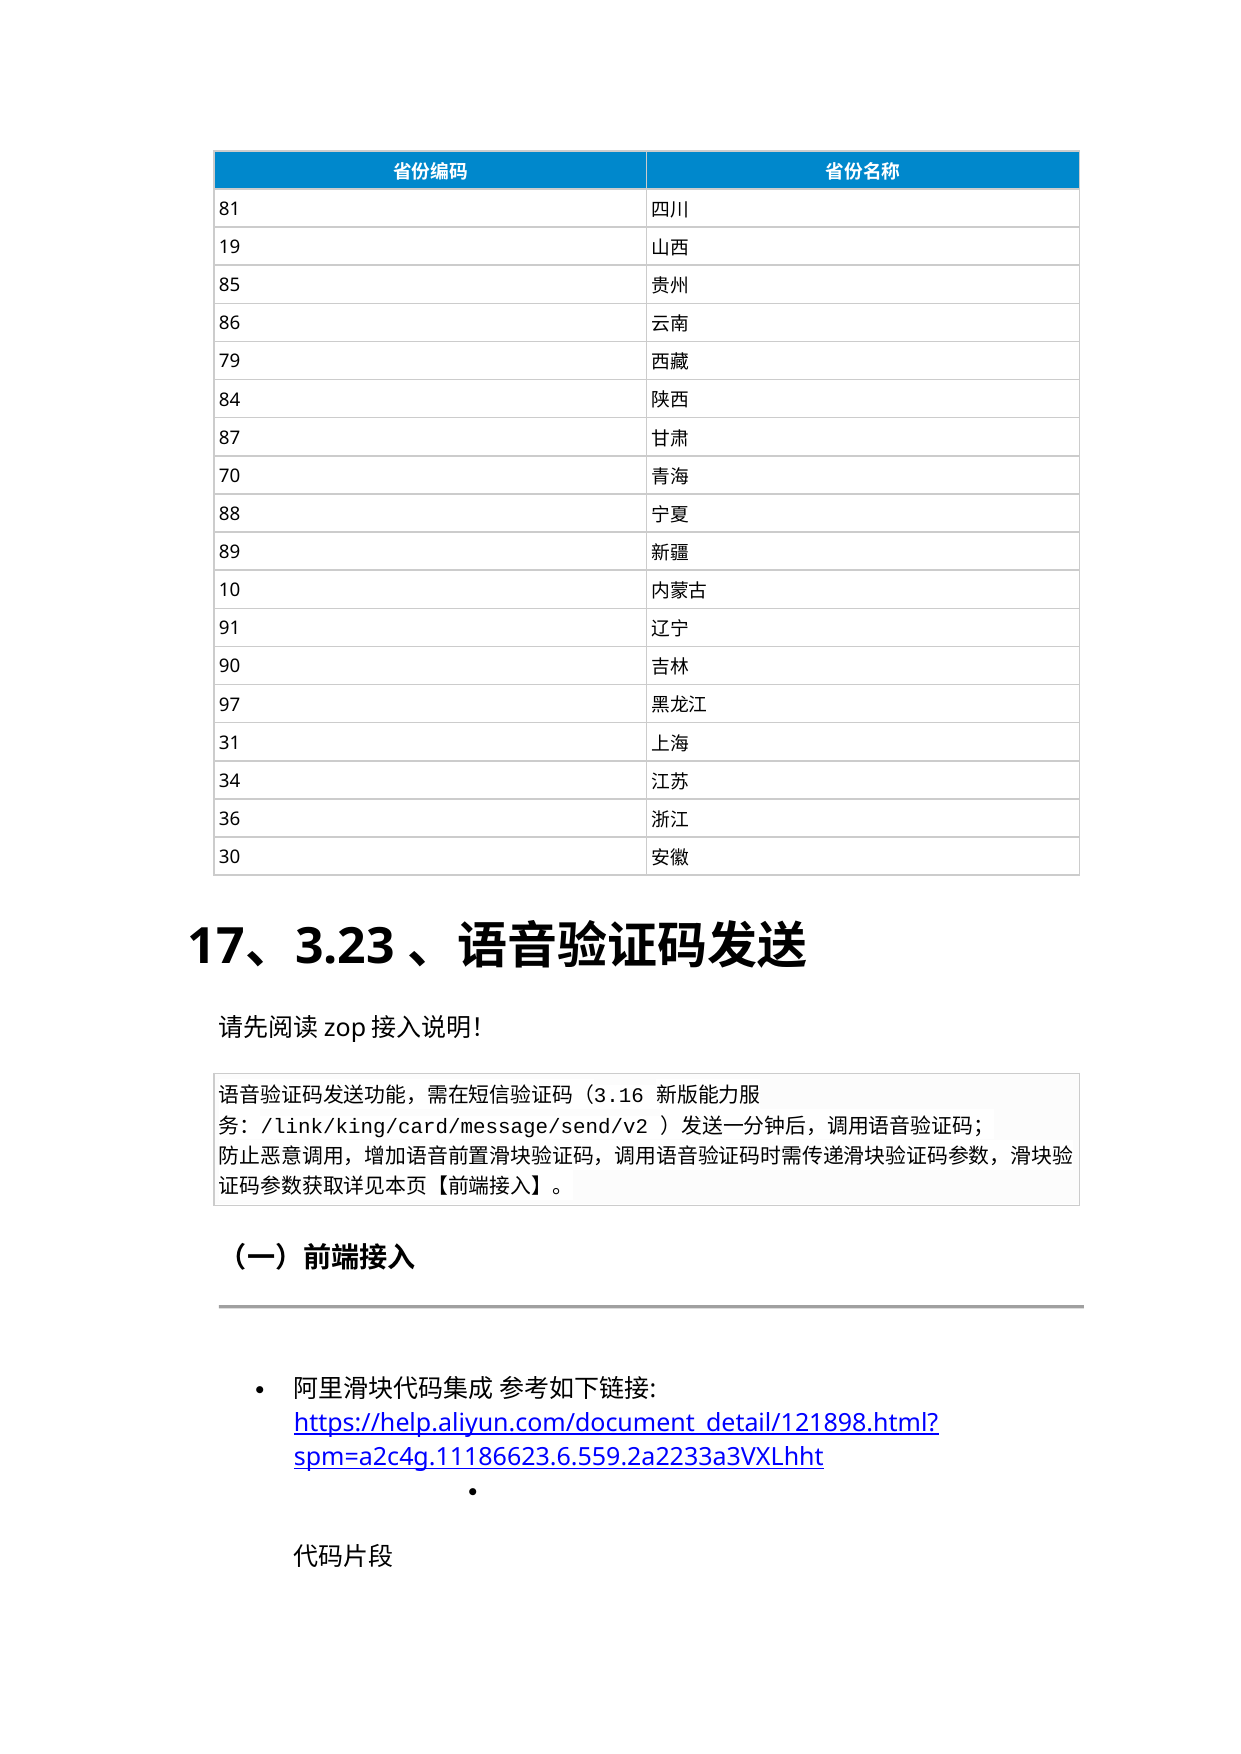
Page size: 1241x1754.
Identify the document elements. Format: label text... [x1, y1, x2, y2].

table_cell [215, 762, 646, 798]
subtitle （一）前端接入 [219, 1235, 1053, 1276]
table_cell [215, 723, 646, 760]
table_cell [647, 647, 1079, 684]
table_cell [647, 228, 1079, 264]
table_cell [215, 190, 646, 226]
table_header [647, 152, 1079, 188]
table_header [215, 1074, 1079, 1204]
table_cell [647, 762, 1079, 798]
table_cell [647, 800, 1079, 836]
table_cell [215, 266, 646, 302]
subtitle 17、3.23 、语音验证码发送 [187, 905, 1053, 978]
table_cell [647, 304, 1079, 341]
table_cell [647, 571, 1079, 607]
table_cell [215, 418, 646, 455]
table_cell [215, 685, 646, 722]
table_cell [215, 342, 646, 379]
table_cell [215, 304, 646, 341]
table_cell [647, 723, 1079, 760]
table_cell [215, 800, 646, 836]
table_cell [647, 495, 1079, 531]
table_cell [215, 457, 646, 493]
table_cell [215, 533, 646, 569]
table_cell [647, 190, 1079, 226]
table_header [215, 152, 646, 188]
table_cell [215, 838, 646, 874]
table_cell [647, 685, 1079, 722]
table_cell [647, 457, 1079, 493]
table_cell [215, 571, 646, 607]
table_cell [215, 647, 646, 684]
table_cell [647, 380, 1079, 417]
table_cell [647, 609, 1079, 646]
text 代码片段 [294, 1536, 1053, 1572]
list 阿里滑块代码集成 参考如下链接: https://help.aliyun.com/document_detail/121898.html?spm=a2c4g.11186623.6.559.2a2233a3VXLhht [256, 1368, 1053, 1473]
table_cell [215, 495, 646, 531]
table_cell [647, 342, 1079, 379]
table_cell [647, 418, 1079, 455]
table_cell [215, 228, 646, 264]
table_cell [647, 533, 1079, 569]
text 请先阅读zop接入说明！ [219, 1007, 1053, 1043]
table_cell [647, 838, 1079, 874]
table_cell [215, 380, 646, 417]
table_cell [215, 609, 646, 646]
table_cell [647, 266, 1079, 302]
